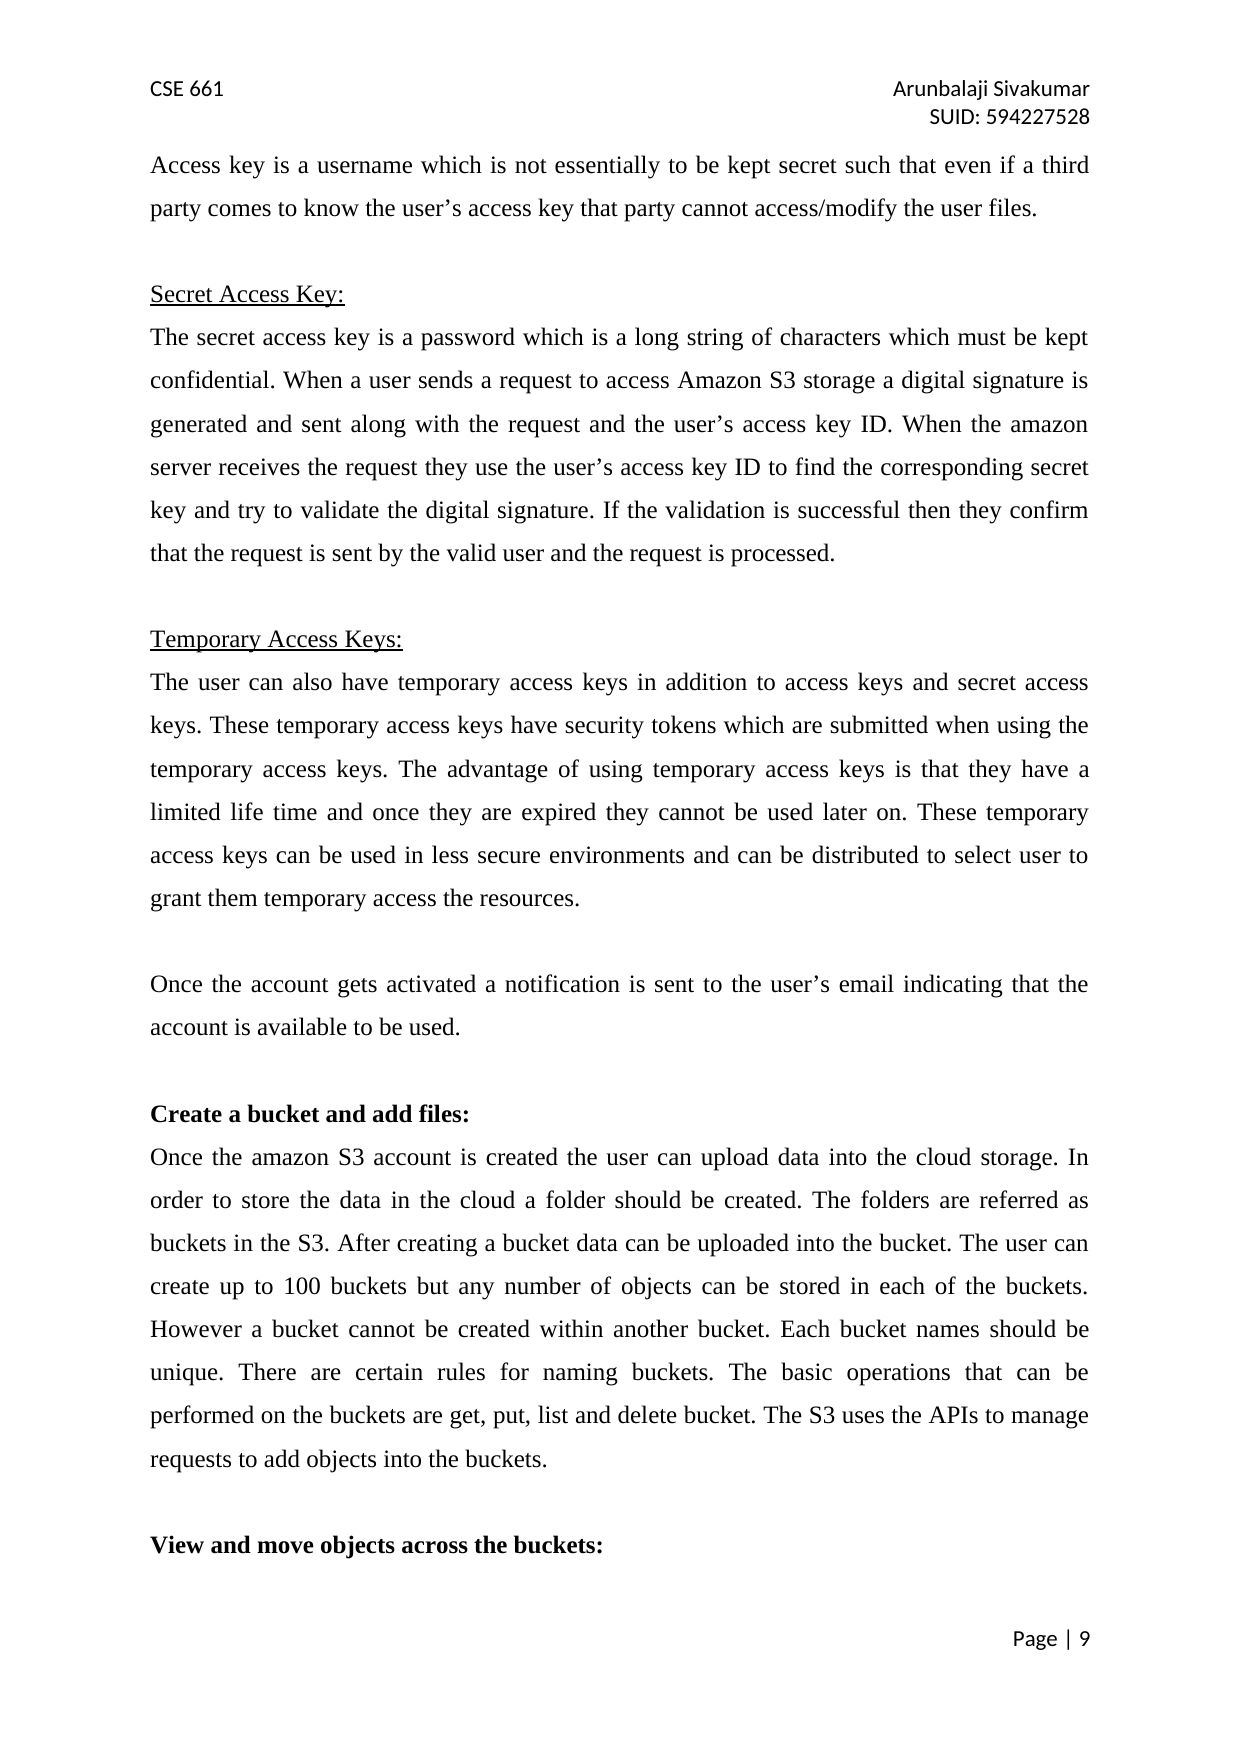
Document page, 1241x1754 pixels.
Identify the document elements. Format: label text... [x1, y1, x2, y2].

text Temporary Access Keys: [150, 624, 1090, 653]
text Once the amazon S3 account is created the user can upload data into the cloud storage. In order to store the data in the cloud a folder should be created. The folders are referred as buckets in the S3. After creating a bucket data can be uploaded into the bucket. The user can create up to 100 buckets but any number of objects can be stored in each of the buckets. However a bucket cannot be created within another bucket. Each bucket names should be unique. There are certain rules for naming buckets. The basic operations that can be performed on the buckets are get, put, list and delete bucket. The S3 uses the APIs to manage requests to add objects into the buckets. [150, 1142, 1090, 1472]
text Once the account gets activated a notification is sent to the user’s email indicating that the account is available to be used. [150, 969, 1090, 1041]
text Secret Access Key: [150, 279, 1090, 308]
text The user can also have temporary access keys in addition to access keys and secret access keys. These temporary access keys have security tokens which are submitted when using the temporary access keys. The advantage of using temporary access keys is that they have a limited life time and once they are expired they cannot be used later on. These temporary access keys can be used in less secure environments and can be distributed to select user to grant them temporary access the resources. [150, 667, 1090, 912]
text The secret access key is a password which is a long string of characters which must be kept confidential. When a user sends a request to access Amazon S3 storage a digital signature is generated and sent along with the request and the user’s access key ID. When the amazon server receives the request they use the user’s access key ID to find the corresponding secret key and try to validate the digital signature. If the validation is successful then they confirm that the request is sent by the valid user and the request is processed. [150, 322, 1090, 567]
text View and move objects across the buckets: [150, 1530, 1090, 1559]
text Create a bucket and add files: [150, 1099, 1090, 1127]
text Access key is a username which is not essentially to be kept secret such that even if a third party comes to know the user’s access key that party cannot access/modify the user files. [150, 150, 1090, 222]
